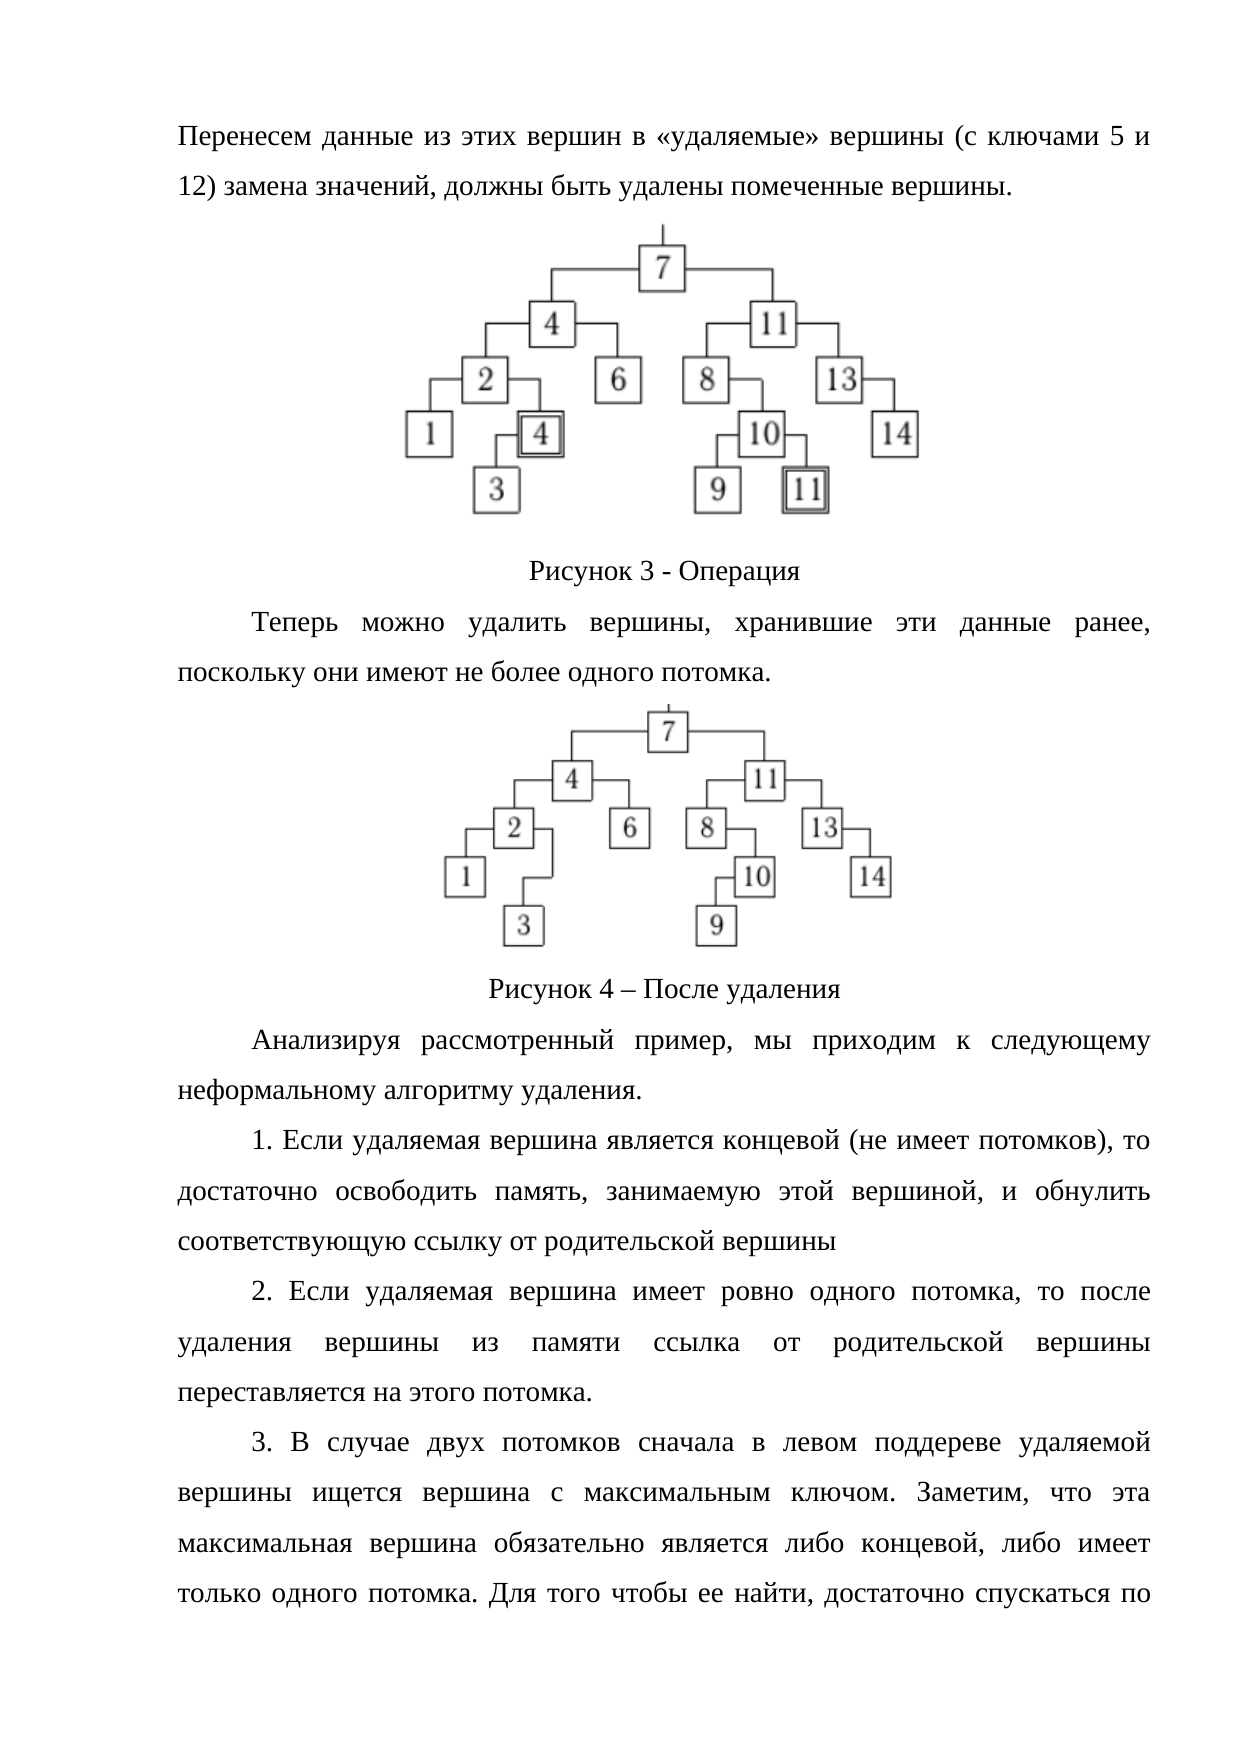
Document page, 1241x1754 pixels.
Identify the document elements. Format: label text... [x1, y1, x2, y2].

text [177, 1424, 1152, 1609]
picture [425, 704, 904, 959]
picture [388, 218, 941, 541]
text Анализируя рассмотренный пример, мы приходим к следующему неформальному алгоритму удаления. [177, 1022, 1152, 1106]
text 1. Если удаляемая вершина является концевой (не имеет потомков), то достаточно освободить память, занимаемую этой вершиной, и обнулить соответствующую ссылку от родительской вершины [177, 1122, 1152, 1257]
text Теперь можно удалить вершины, хранившие эти данные ранее, поскольку они имеют не более одного потомка. [177, 604, 1152, 687]
text Рисунок 3 - Операция [177, 553, 1152, 587]
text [177, 118, 1152, 202]
text 2. Если удаляемая вершина имеет ровно одного потомка, то после удаления вершины из памяти ссылка от родительской вершины переставляется на этого потомка. [177, 1273, 1152, 1407]
text Рисунок 4 – После удаления [177, 971, 1152, 1005]
